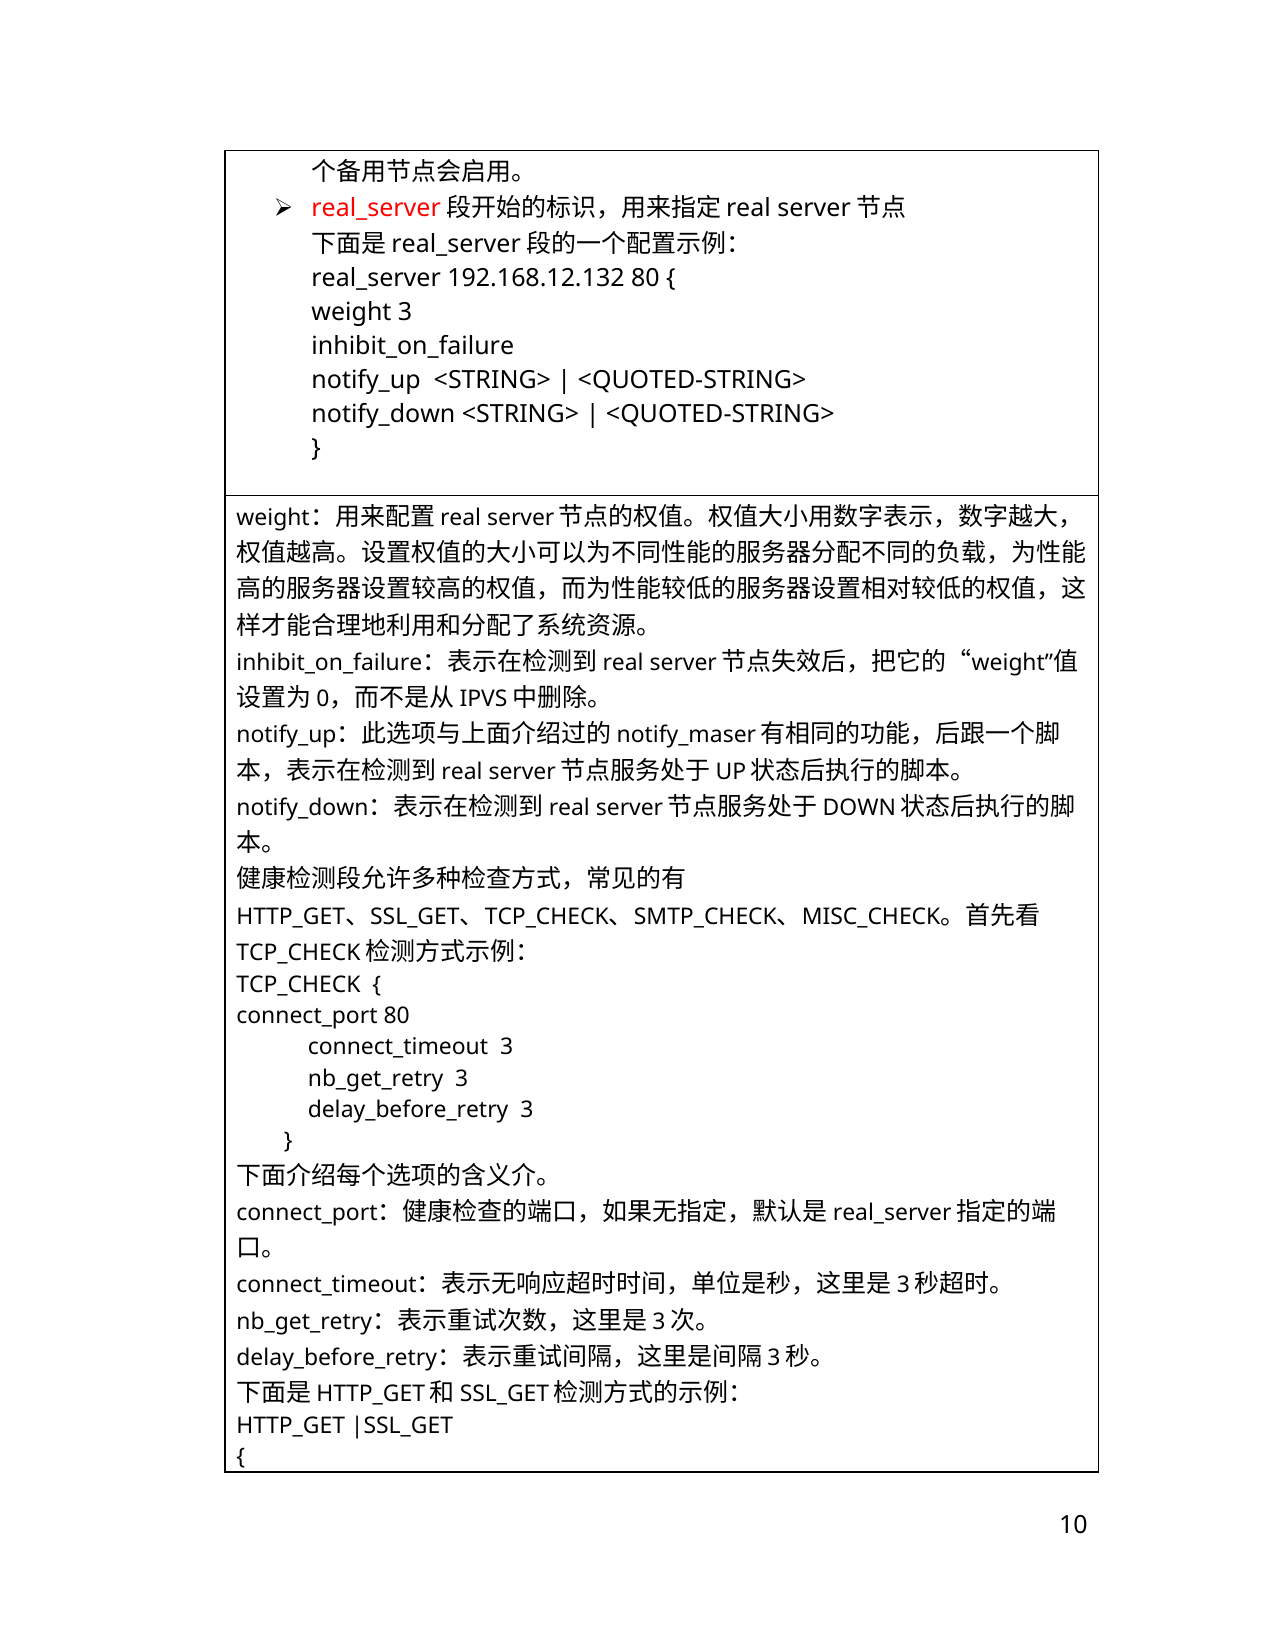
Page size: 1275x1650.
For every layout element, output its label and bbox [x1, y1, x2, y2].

table_cell [226, 496, 1098, 1471]
table_header [226, 151, 1098, 495]
